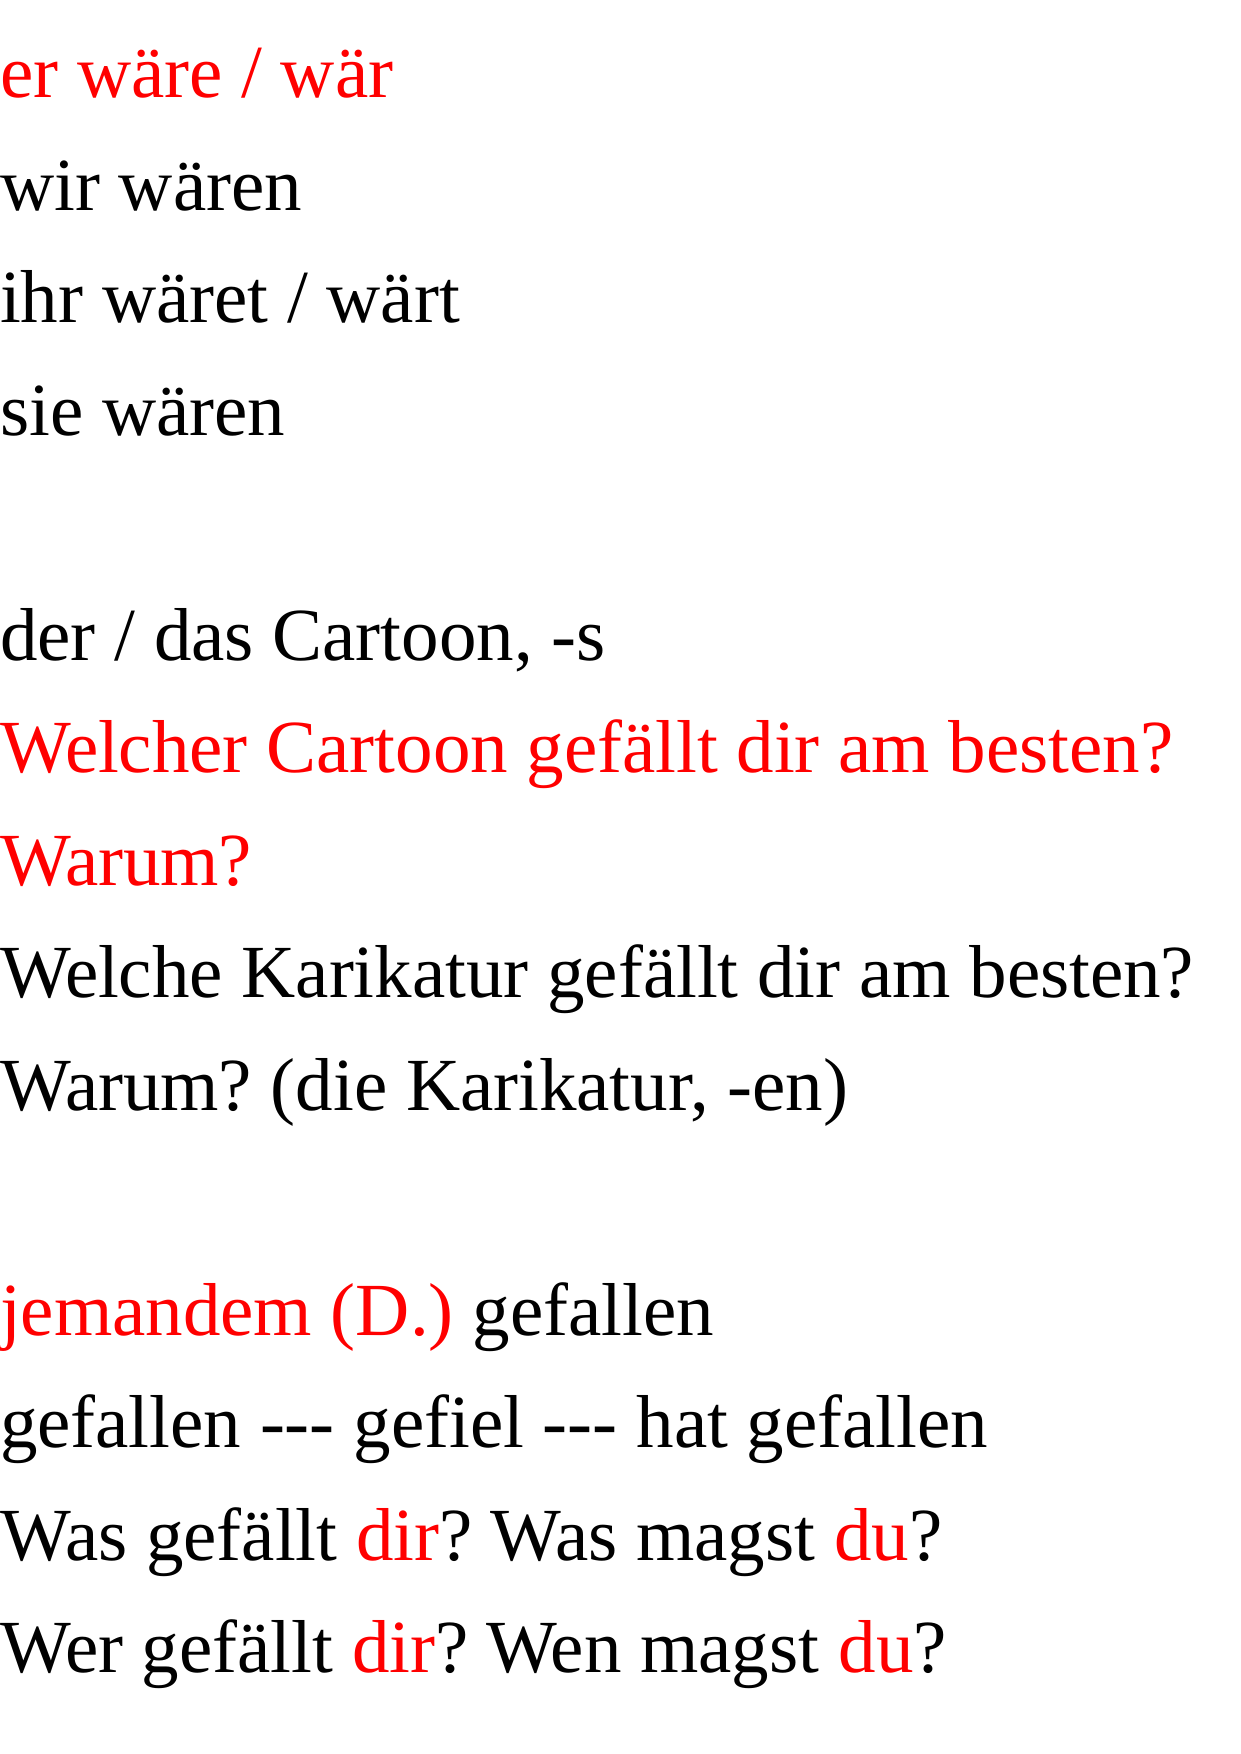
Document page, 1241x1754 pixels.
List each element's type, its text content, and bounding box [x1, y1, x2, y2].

text Welcher Cartoon gefällt dir am besten? Warum? [0, 689, 1240, 914]
text Wer gefällt dir? Wen magst du? [0, 1589, 1240, 1702]
text Was gefällt dir? Was magst du? [0, 1477, 1240, 1589]
text der / das Cartoon, -s [0, 577, 1240, 689]
text Welche Karikatur gefällt dir am besten? Warum? (die Karikatur, -en) [0, 914, 1240, 1139]
text sie wären [0, 352, 1240, 464]
text gefallen --- gefiel --- hat gefallen [0, 1364, 1240, 1477]
text jemandem (D.) gefallen [0, 1252, 1240, 1364]
text er wäre / wär [0, 14, 1240, 127]
text wir wären [0, 127, 1240, 239]
text ihr wäret / wärt [0, 239, 1240, 352]
